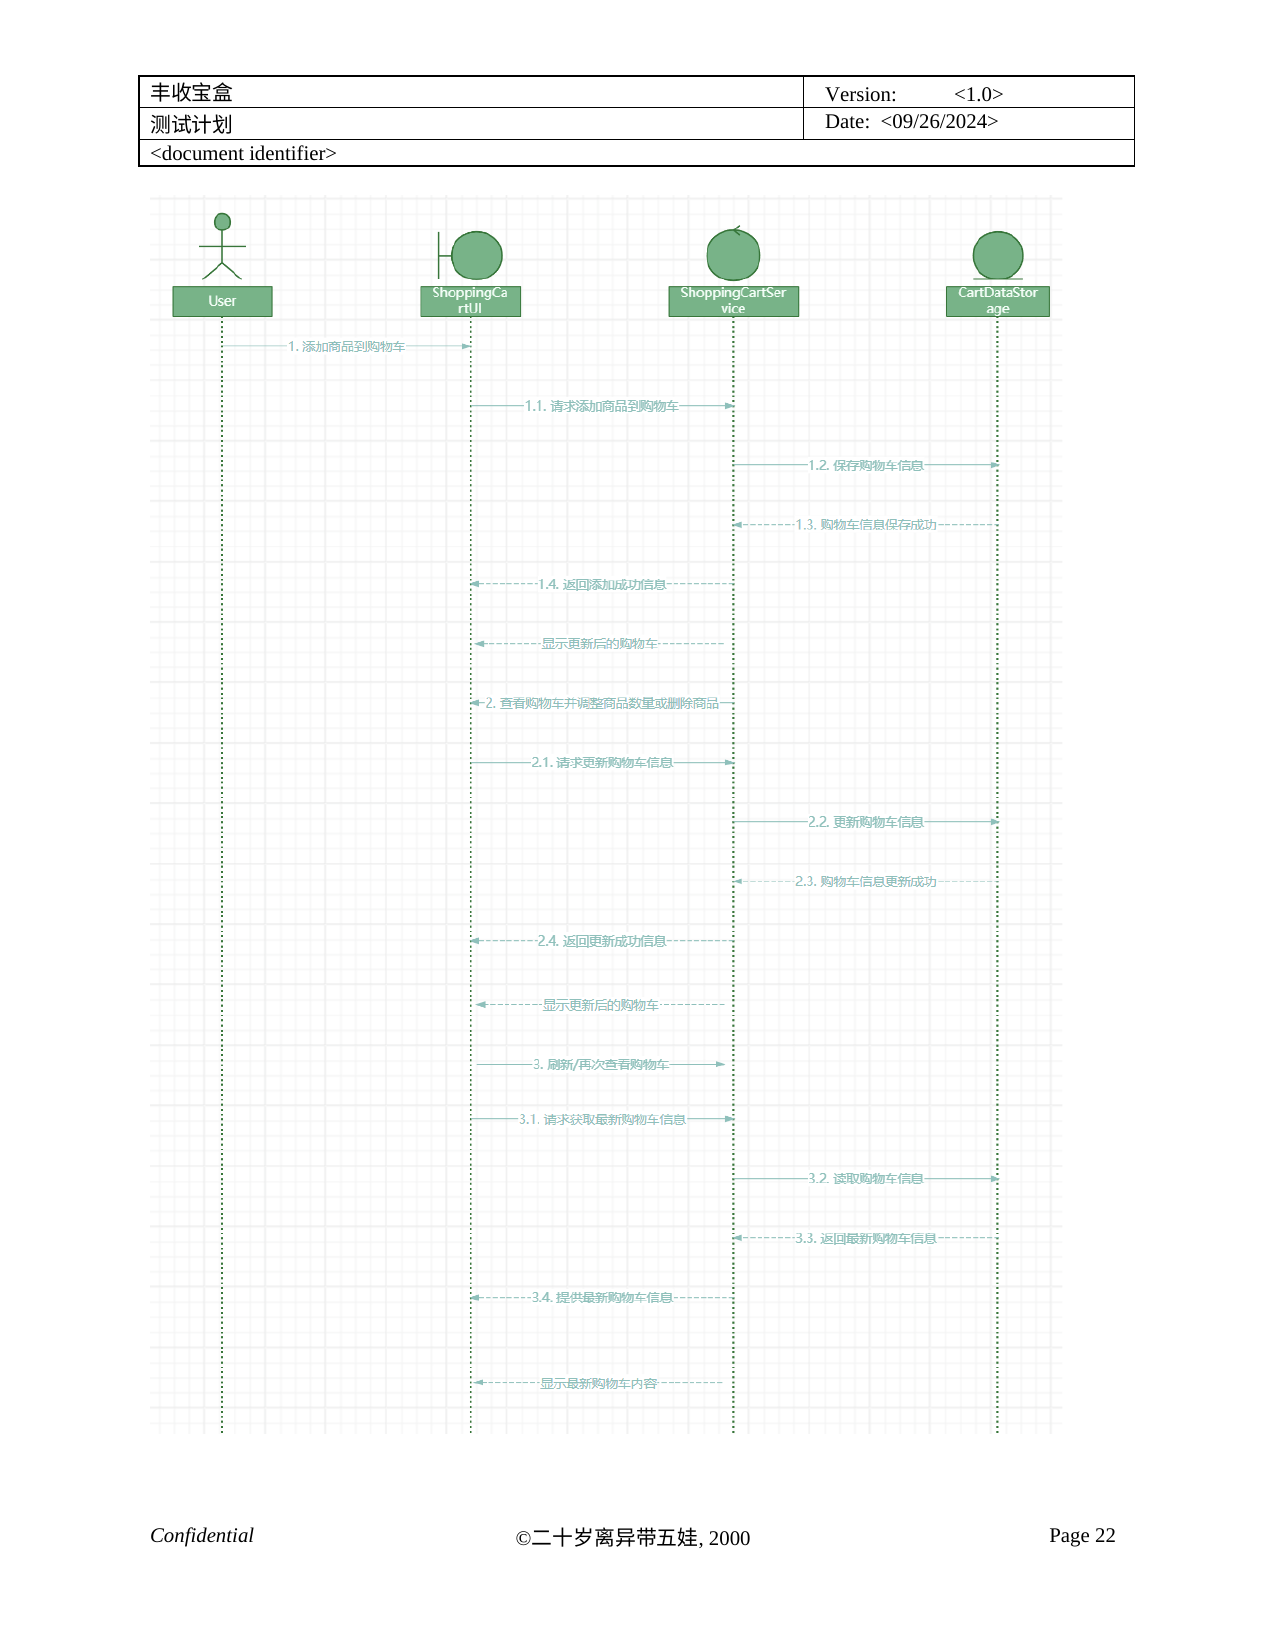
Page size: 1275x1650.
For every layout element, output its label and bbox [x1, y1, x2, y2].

picture [150, 195, 1063, 1434]
